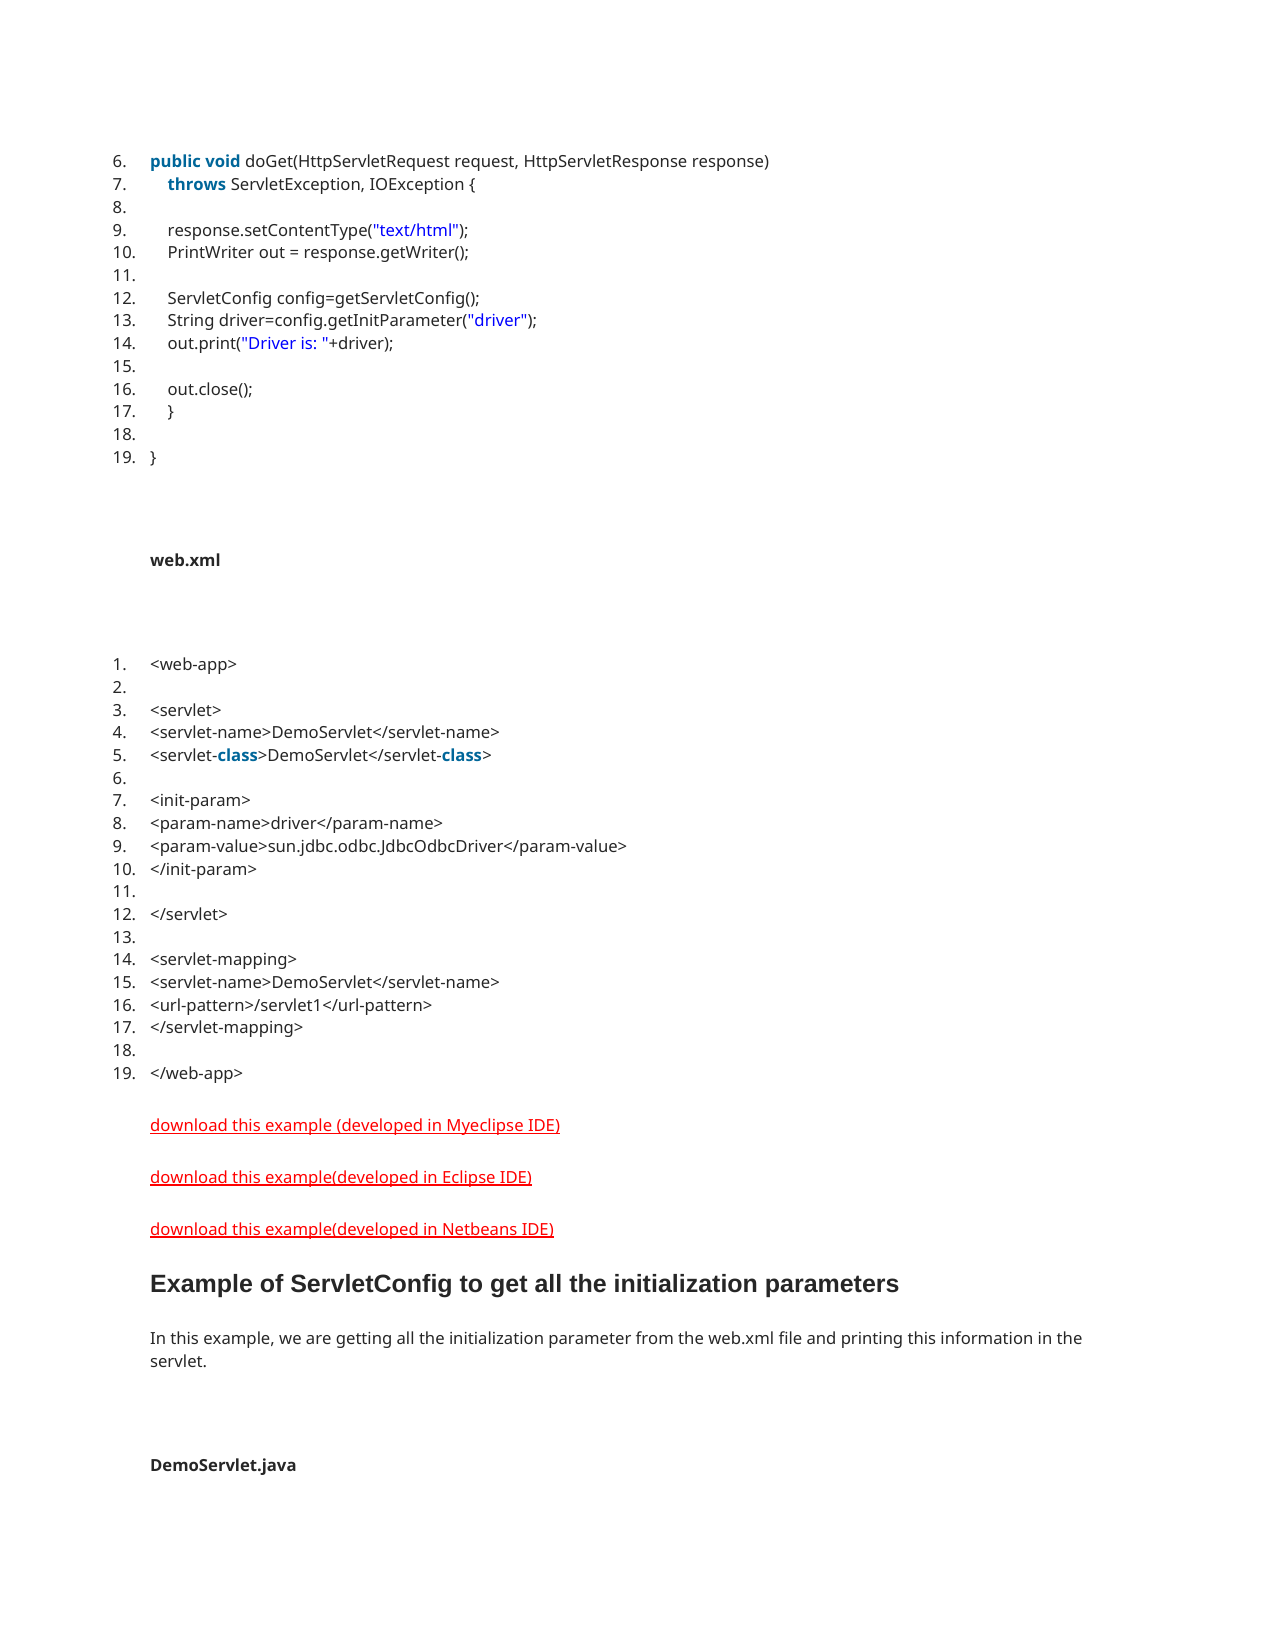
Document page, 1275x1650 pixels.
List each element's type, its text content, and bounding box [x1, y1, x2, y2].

list response.setContentType("text/html"); [112, 218, 1125, 241]
list <servlet-mapping> [112, 948, 1125, 971]
list </servlet-mapping> [112, 1016, 1125, 1039]
list <url-pattern>/servlet1</url-pattern> [112, 993, 1125, 1016]
text download this example (developed in Myeclipse IDE) [150, 1113, 1125, 1136]
list <servlet-class>DemoServlet</servlet-class> [112, 743, 1125, 766]
list <param-value>sun.jdbc.odbc.JdbcOdbcDriver</param-value> [112, 834, 1125, 857]
list </web-app> [112, 1061, 1125, 1084]
text download this example(developed in Netbeans IDE) [150, 1217, 1125, 1240]
list out.print("Driver is: "+driver); [112, 332, 1125, 354]
list } [112, 400, 1125, 422]
list PrintWriter out = response.getWriter(); [112, 241, 1125, 263]
list </init-param> [112, 857, 1125, 880]
list </servlet> [112, 902, 1125, 925]
list <servlet> [112, 698, 1125, 721]
text download this example(developed in Eclipse IDE) [150, 1165, 1125, 1188]
list <servlet-name>DemoServlet</servlet-name> [112, 971, 1125, 993]
list String driver=config.getInitParameter("driver"); [112, 309, 1125, 332]
list ServletConfig config=getServletConfig(); [112, 286, 1125, 309]
list public void doGet(HttpServletRequest request, HttpServletResponse response) [112, 150, 1125, 173]
list <web-app> [112, 653, 1125, 675]
subtitle Example of ServletConfig to get all the initialization parameters [150, 1269, 1125, 1298]
list } [112, 445, 1125, 468]
list <init-param> [112, 789, 1125, 812]
text DemoServlet.java [150, 1453, 1125, 1476]
list out.close(); [112, 377, 1125, 400]
text In this example, we are getting all the initialization parameter from the web.xml file and printing this information in the servlet. [150, 1327, 1125, 1372]
list <servlet-name>DemoServlet</servlet-name> [112, 721, 1125, 743]
list <param-name>driver</param-name> [112, 812, 1125, 834]
list throws ServletException, IOException { [112, 173, 1125, 195]
text web.xml [150, 549, 1125, 572]
